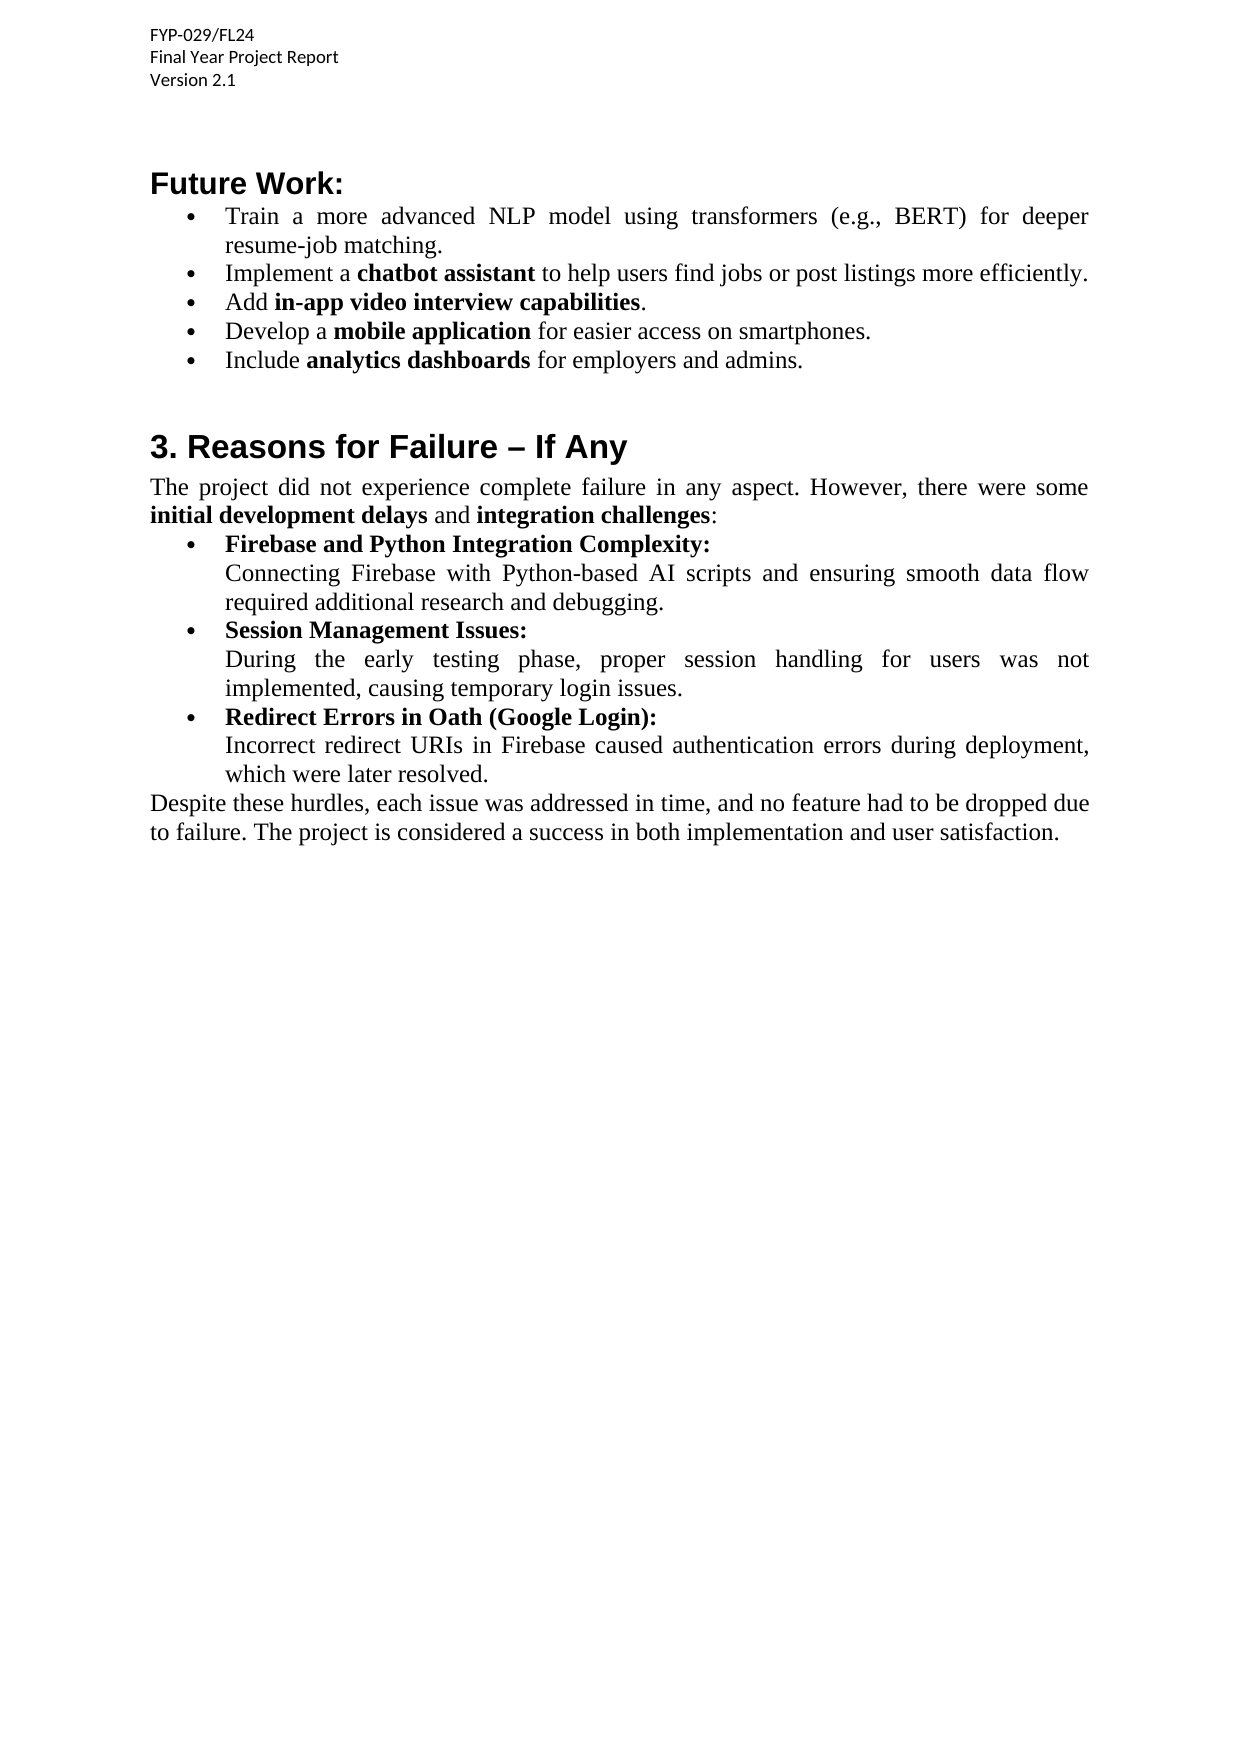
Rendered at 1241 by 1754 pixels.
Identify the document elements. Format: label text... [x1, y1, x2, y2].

list Add in-app video interview capabilities. [187, 287, 1090, 316]
list Redirect Errors in Oath (Google Login): [187, 702, 1090, 731]
subtitle Future Work: [150, 165, 1090, 201]
list Train a more advanced NLP model using transformers (e.g., BERT) for deeper resume-job matching. [187, 201, 1090, 258]
text Connecting Firebase with Python-based AI scripts and ensuring smooth data flow required additional research and debugging. [225, 558, 1090, 616]
list Firebase and Python Integration Complexity: [187, 529, 1090, 558]
list Implement a chatbot assistant to help users find jobs or post listings more efficiently. [187, 258, 1090, 287]
list Session Management Issues: [187, 616, 1090, 644]
text During the early testing phase, proper session handling for users was not implemented, causing temporary login issues. [225, 644, 1090, 702]
text The project did not experience complete failure in any aspect. However, there were some initial development delays and integration challenges: [150, 472, 1090, 529]
text Incorrect redirect URIs in Firebase caused authentication errors during deployment, which were later resolved. [225, 731, 1090, 788]
subtitle 3. Reasons for Failure – If Any [150, 427, 1090, 466]
text Despite these hurdles, each issue was addressed in time, and no feature had to be dropped due to failure. The project is considered a success in both implementation and user satisfaction. [150, 788, 1090, 846]
list Develop a mobile application for easier access on smartphones. [187, 316, 1090, 345]
list Include analytics dashboards for employers and admins. [187, 345, 1090, 373]
